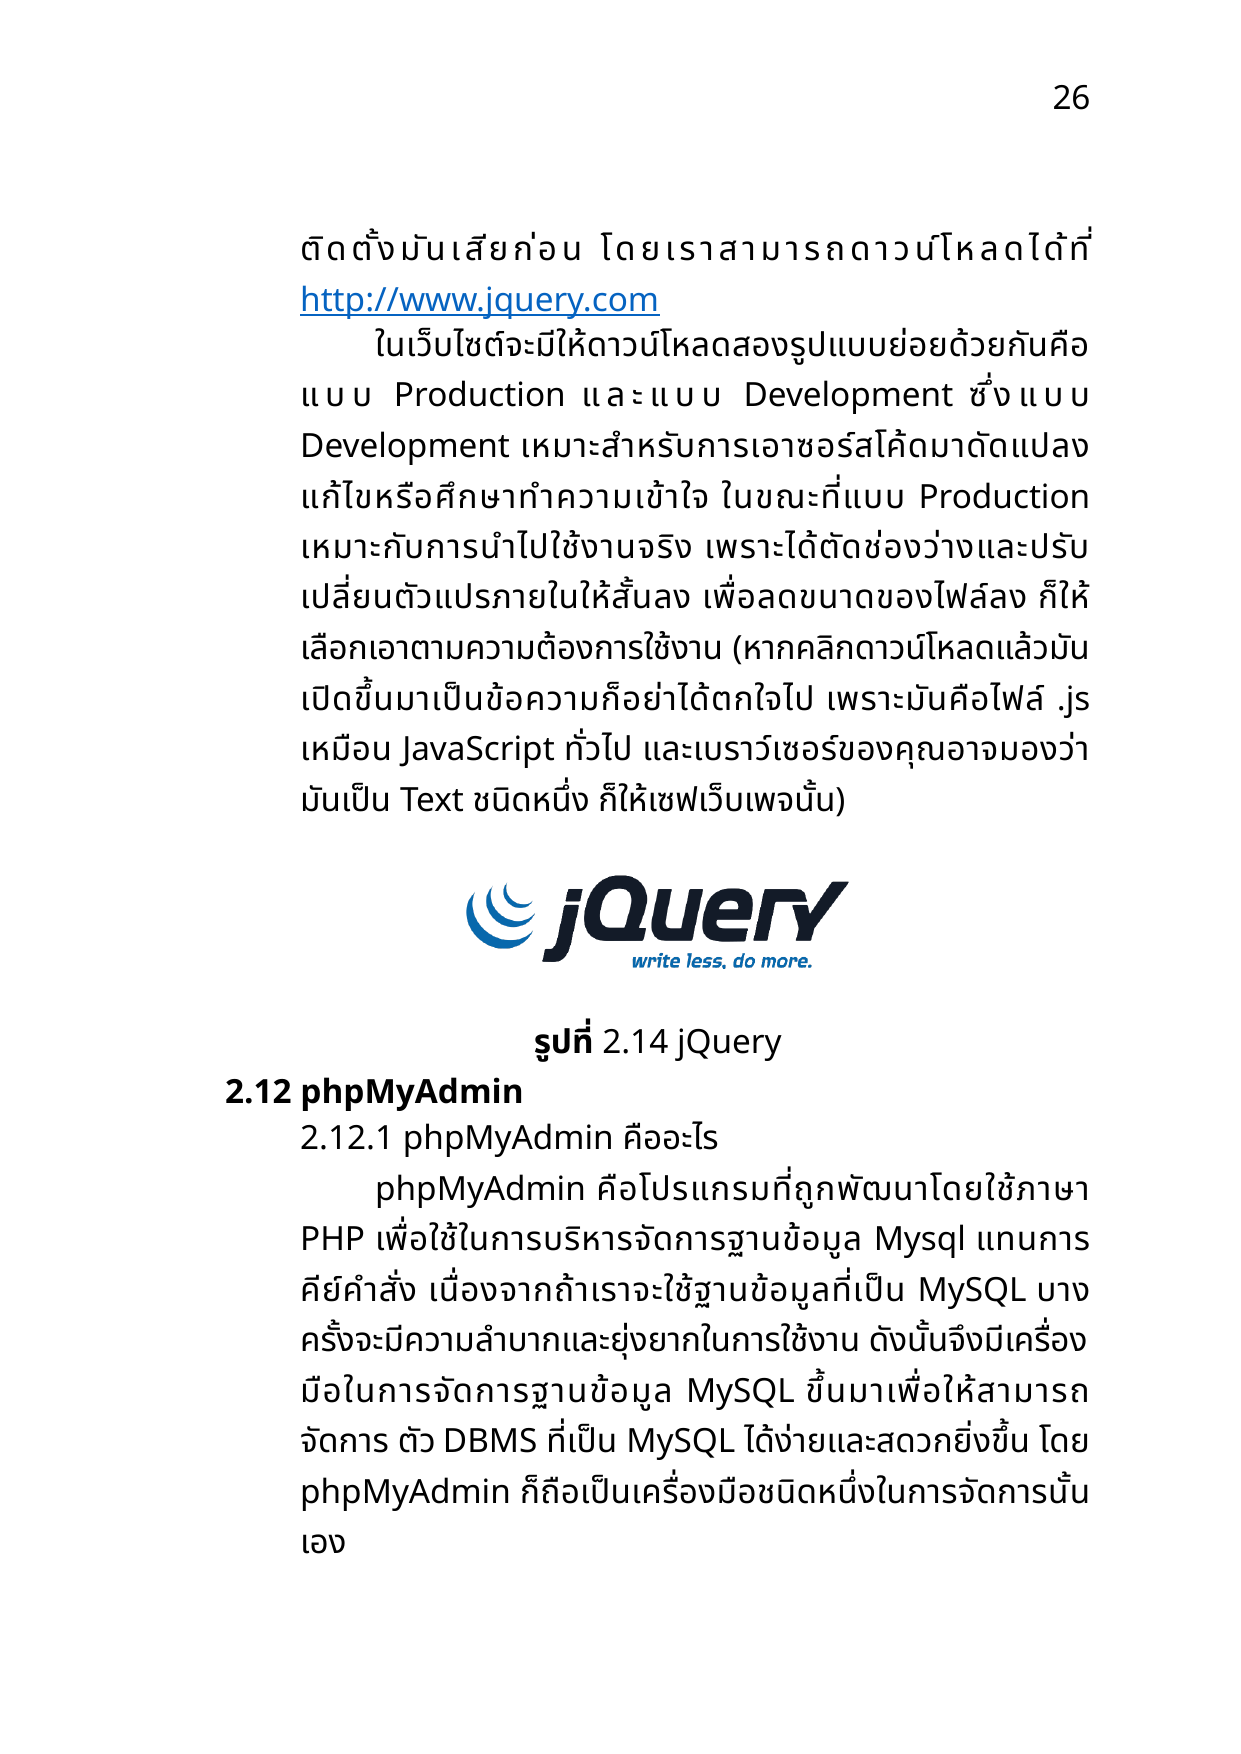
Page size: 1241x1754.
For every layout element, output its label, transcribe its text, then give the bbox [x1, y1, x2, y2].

text phpMyAdmin คือโปรแกรมที่ถูกพัฒนาโดยใช้ภาษา PHP เพื่อใช้ในการบริหารจัดการฐานข้อมูล Mysql แทนการคีย์คำสั่ง เนื่องจากถ้าเราจะใช้ฐานข้อมูลที่เป็น MySQL บางครั้งจะมีความลำบากและยุ่งยากในการใช้งาน ดังนั้นจึงมีเครื่องมือในการจัดการฐานข้อมูล MySQL ขึ้นมาเพื่อให้สามารถจัดการ ตัวDBMS ที่เป็น MySQL ได้ง่ายและสดวกยิ่งขึ้น โดย phpMyAdmin ก็ถือเป็นเครื่องมือชนิดหนึ่งในการจัดการนั้นเอง [300, 1164, 1090, 1569]
picture [466, 826, 849, 1018]
text 2.12 phpMyAdmin [225, 1068, 1090, 1114]
text รูปที่ 2.14 jQuery [225, 1018, 1090, 1068]
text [300, 225, 1090, 321]
text ในเว็บไซต์จะมีให้ดาวน์โหลดสองรูปแบบย่อยด้วยกันคือ แบบ Production และแบบ Development ซึ่งแบบ Development เหมาะสำหรับการเอาซอร์สโค้ดมาดัดแปลงแก้ไขหรือศึกษาทำความเข้าใจ ในขณะที่แบบ Production เหมาะกับการนำไปใช้งานจริง เพราะได้ตัดช่องว่างและปรับเปลี่ยนตัวแปรภายในให้สั้นลง เพื่อลดขนาดของไฟล์ลง ก็ให้เลือกเอาตามความต้องการใช้งาน (หากคลิกดาวน์โหลดแล้วมันเปิดขึ้นมาเป็นข้อความก็อย่าได้ตกใจไป เพราะมันคือไฟล์ .js เหมือน JavaScript ทั่วไป และเบราว์เซอร์ของคุณอาจมองว่ามันเป็น Text ชนิดหนึ่ง ก็ให้เซฟเว็บเพจนั้น) [300, 321, 1090, 826]
text 2.12.1 phpMyAdmin คืออะไร [225, 1114, 1090, 1164]
